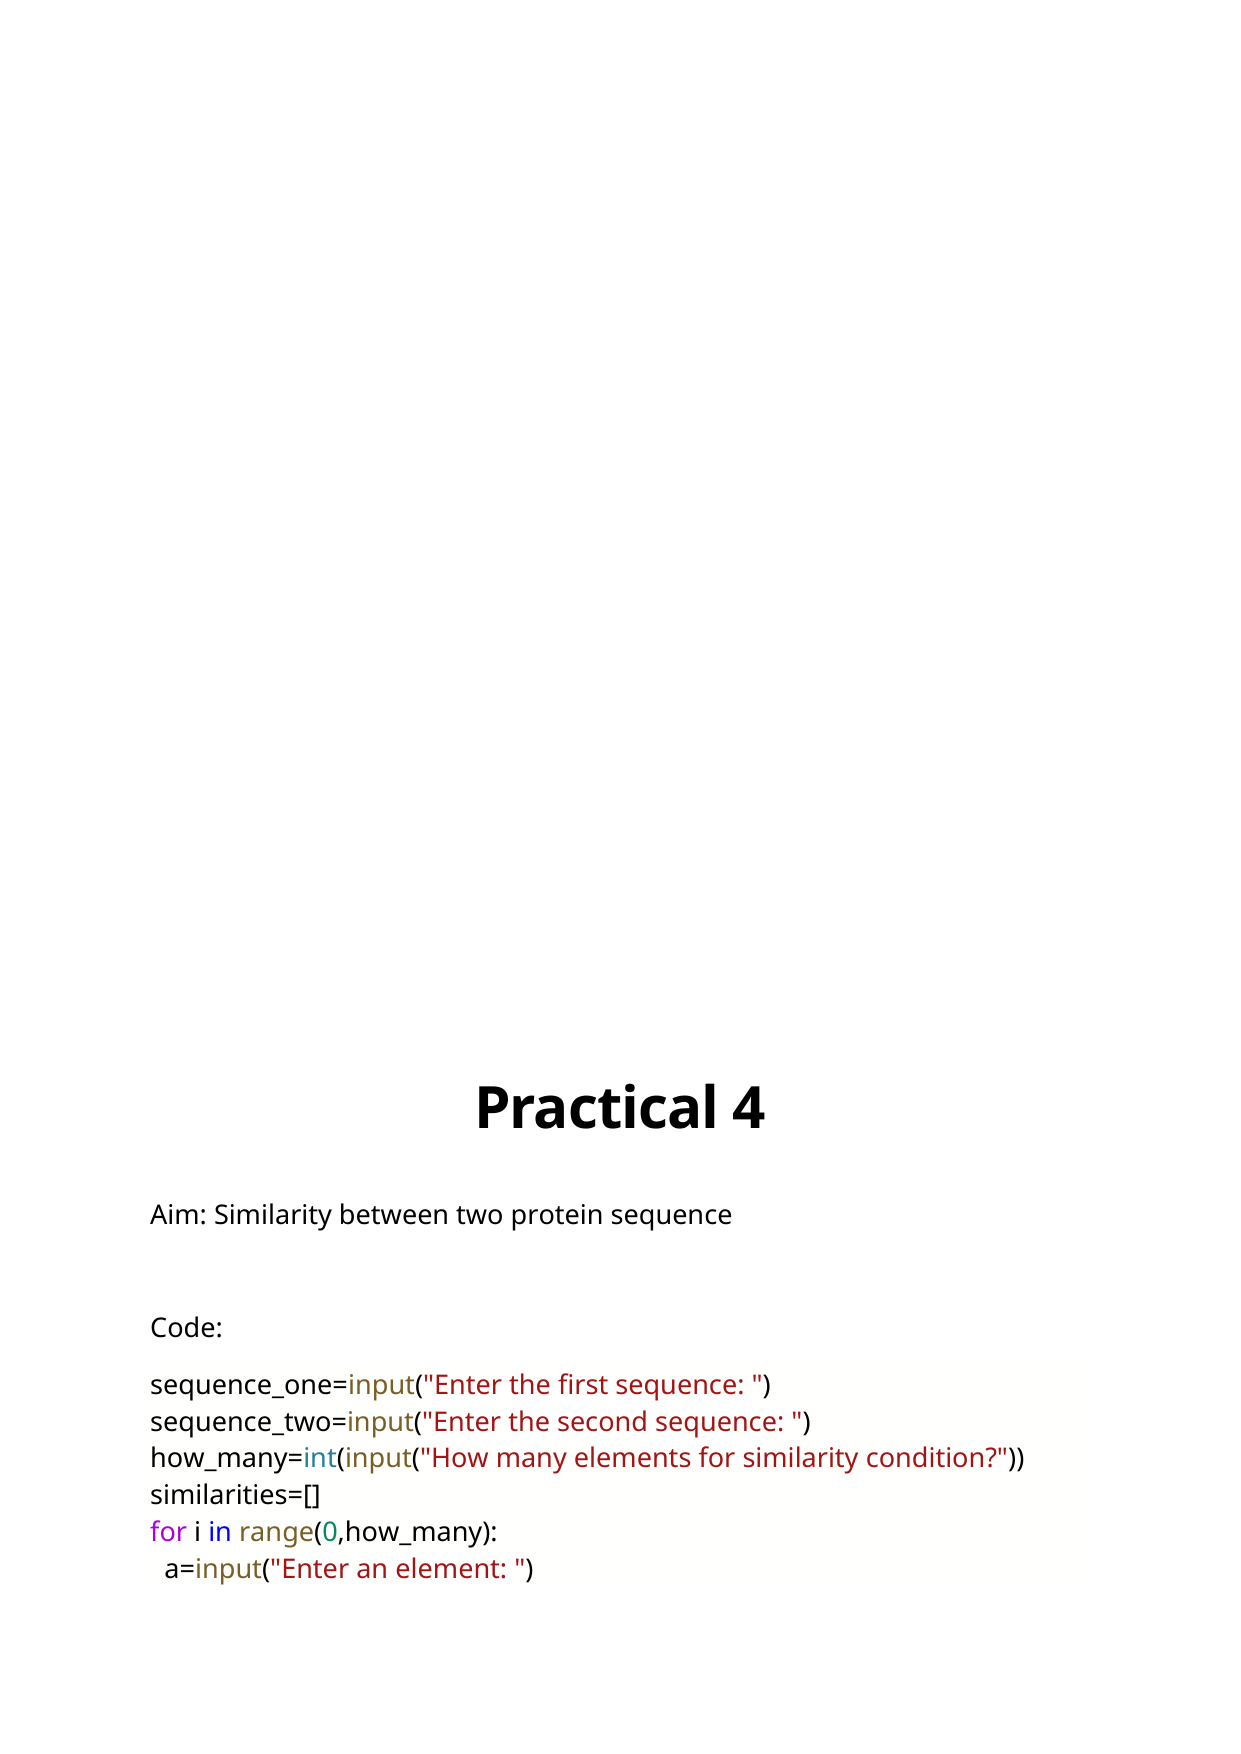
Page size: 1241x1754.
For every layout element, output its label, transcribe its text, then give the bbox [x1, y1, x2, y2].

text Code: [150, 1309, 1090, 1346]
text sequence_two=input("Enter the second sequence: ") [150, 1402, 1090, 1439]
text how_many=int(input("How many elements for similarity condition?")) [150, 1439, 1090, 1476]
title Practical 4 [150, 1066, 1090, 1145]
text sequence_one=input("Enter the first sequence: ") [150, 1365, 1090, 1402]
text for i in range(0,how_many): [150, 1513, 1090, 1549]
text Aim: Similarity between two protein sequence [150, 1196, 1090, 1233]
text similarities=[] [150, 1476, 1090, 1513]
text a=input("Enter an element: ") [150, 1549, 1090, 1586]
